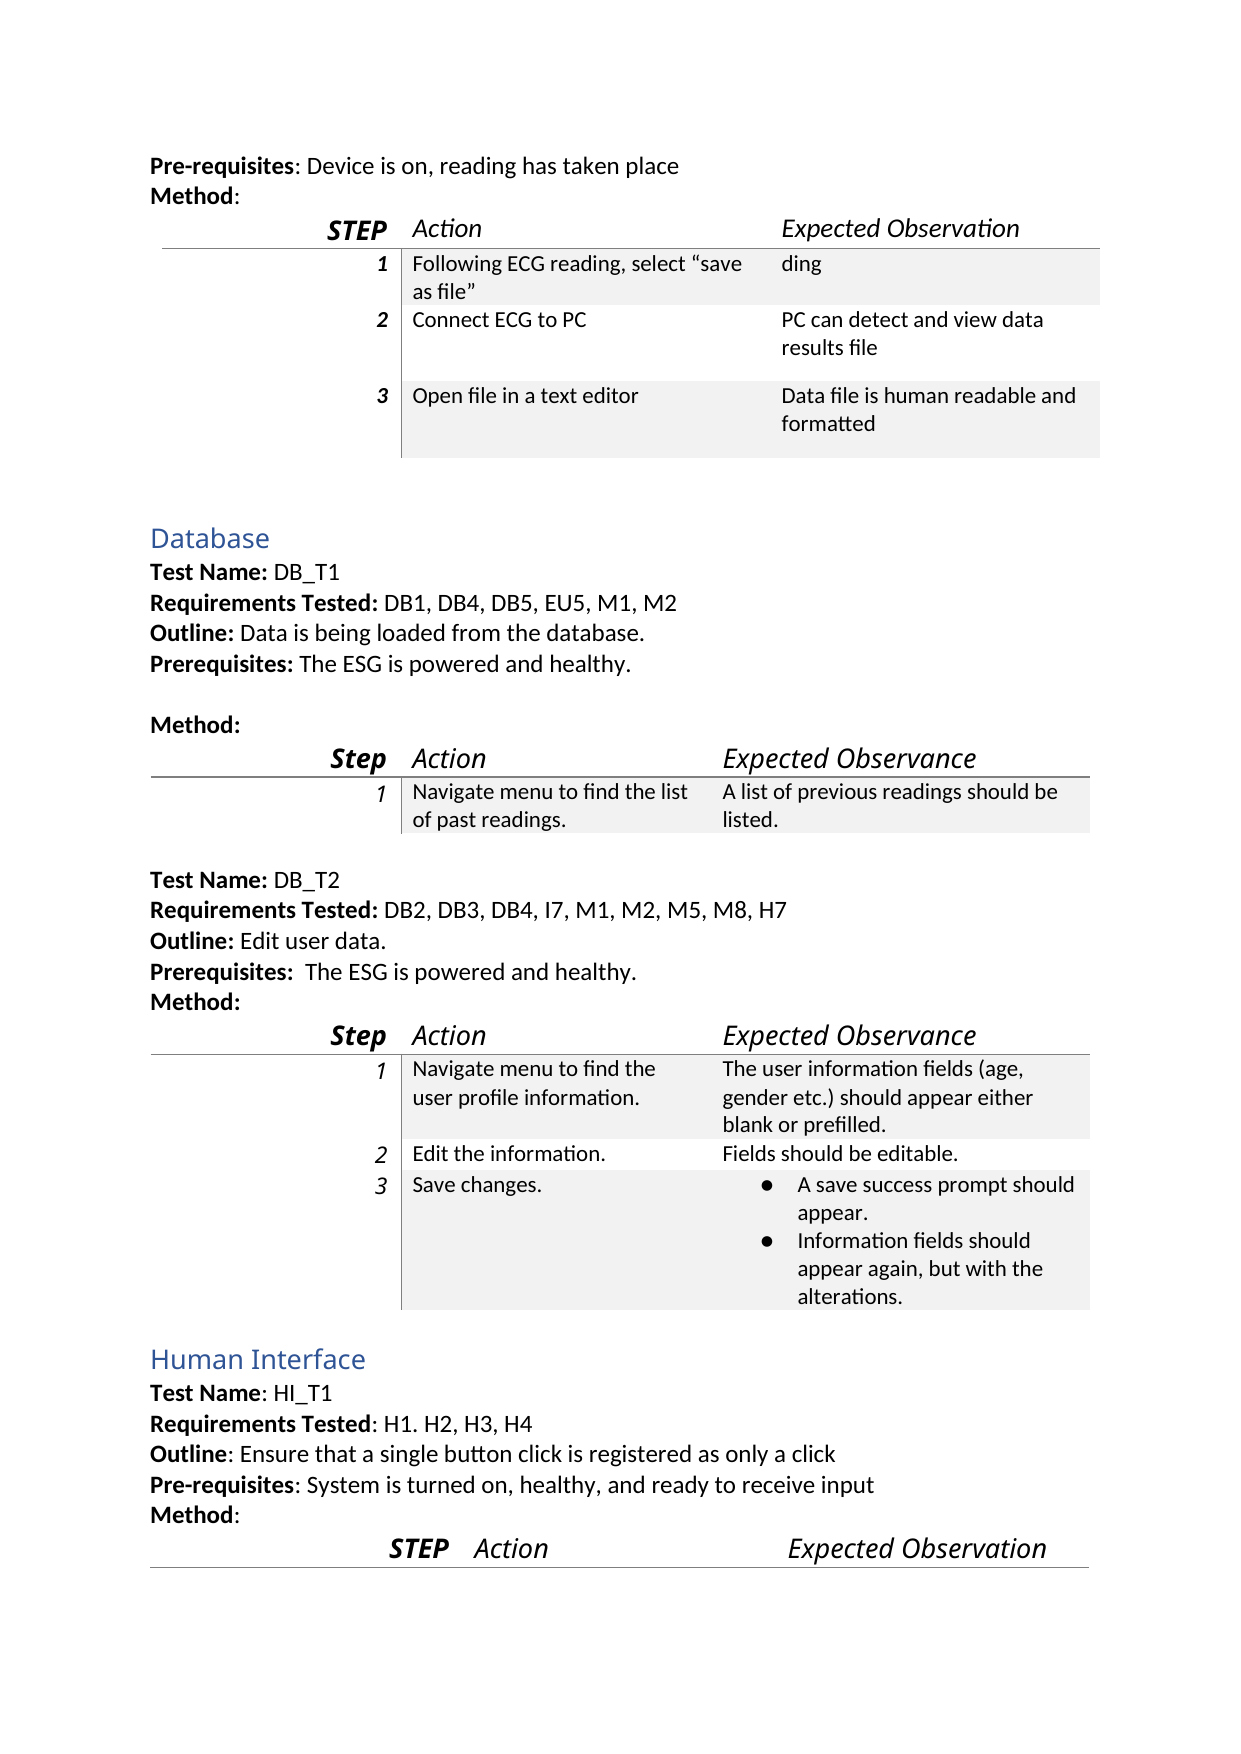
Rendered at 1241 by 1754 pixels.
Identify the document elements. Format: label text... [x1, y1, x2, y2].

table_header Action [401, 1017, 711, 1053]
text Test Name: DB_T1 [150, 556, 1090, 587]
text Requirements Tested: DB1, DB4, DB5, EU5, M1, M2 [150, 587, 1090, 617]
text Outline: Edit user data. [150, 925, 1090, 956]
table_header Expected Observation [776, 1530, 1089, 1567]
table_cell 3 [162, 381, 401, 458]
table_cell Following ECG reading, select “save as file” [402, 249, 770, 305]
table_cell Edit the information. [402, 1139, 711, 1170]
table_cell Save changes. [402, 1170, 711, 1310]
table_cell Fields should be editable. [711, 1139, 1090, 1170]
table_header Action [401, 211, 770, 248]
table_cell Navigate menu to find the user profile information. [402, 1055, 711, 1139]
table_cell The user information fields (age, gender etc.) should appear either blank or prefilled. [711, 1055, 1090, 1139]
table_cell A save success prompt should appear. Information fields should appear again, but with the alterations. [711, 1170, 1090, 1310]
text Requirements Tested: DB2, DB3, DB4, I7, M1, M2, M5, M8, H7 [150, 894, 1090, 925]
table_header Action [463, 1530, 776, 1567]
table_header Action [401, 740, 711, 776]
table_header Step [151, 1017, 401, 1053]
text Test Name: HI_T1 Requirements Tested: H1. H2, H3, H4 Outline: Ensure that a single button click is registered as only a click Pre-requisites: System is turned on, healthy, and ready to receive input Method: [150, 1377, 1090, 1530]
text Method: [150, 986, 1090, 1017]
table_cell Connect ECG to PC [402, 305, 770, 381]
table_cell ding [770, 249, 1100, 305]
text Prerequisites: The ESG is powered and healthy. [150, 956, 1090, 986]
text Outline: Data is being loaded from the database. [150, 617, 1090, 648]
table_cell 1 [162, 249, 401, 305]
table_header Expected Observance [711, 1017, 1090, 1053]
table_cell 1 [151, 1055, 401, 1139]
table_cell 2 [162, 305, 401, 381]
table_header STEP [150, 1530, 463, 1567]
table_header STEP [162, 211, 401, 248]
table_cell PC can detect and view data results file [770, 305, 1100, 381]
table_cell 1 [151, 778, 401, 833]
table_cell 2 [151, 1139, 401, 1170]
text Method: [150, 709, 1090, 739]
table_cell Navigate menu to find the list of past readings. [402, 778, 711, 833]
text Prerequisites: The ESG is powered and healthy. [150, 648, 1090, 678]
table_header Expected Observance [711, 740, 1090, 776]
table_cell 3 [151, 1170, 401, 1310]
table_header Expected Observation [770, 211, 1100, 248]
table_cell Data file is human readable and formatted [770, 381, 1100, 458]
text Test Name: DB_T2 [150, 864, 1090, 894]
table_cell Open file in a text editor [402, 381, 770, 458]
subtitle Database [150, 519, 1090, 556]
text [150, 150, 1090, 211]
subtitle Human Interface [150, 1341, 1090, 1377]
table_cell A list of previous readings should be listed. [711, 778, 1090, 833]
table_header Step [151, 740, 401, 776]
